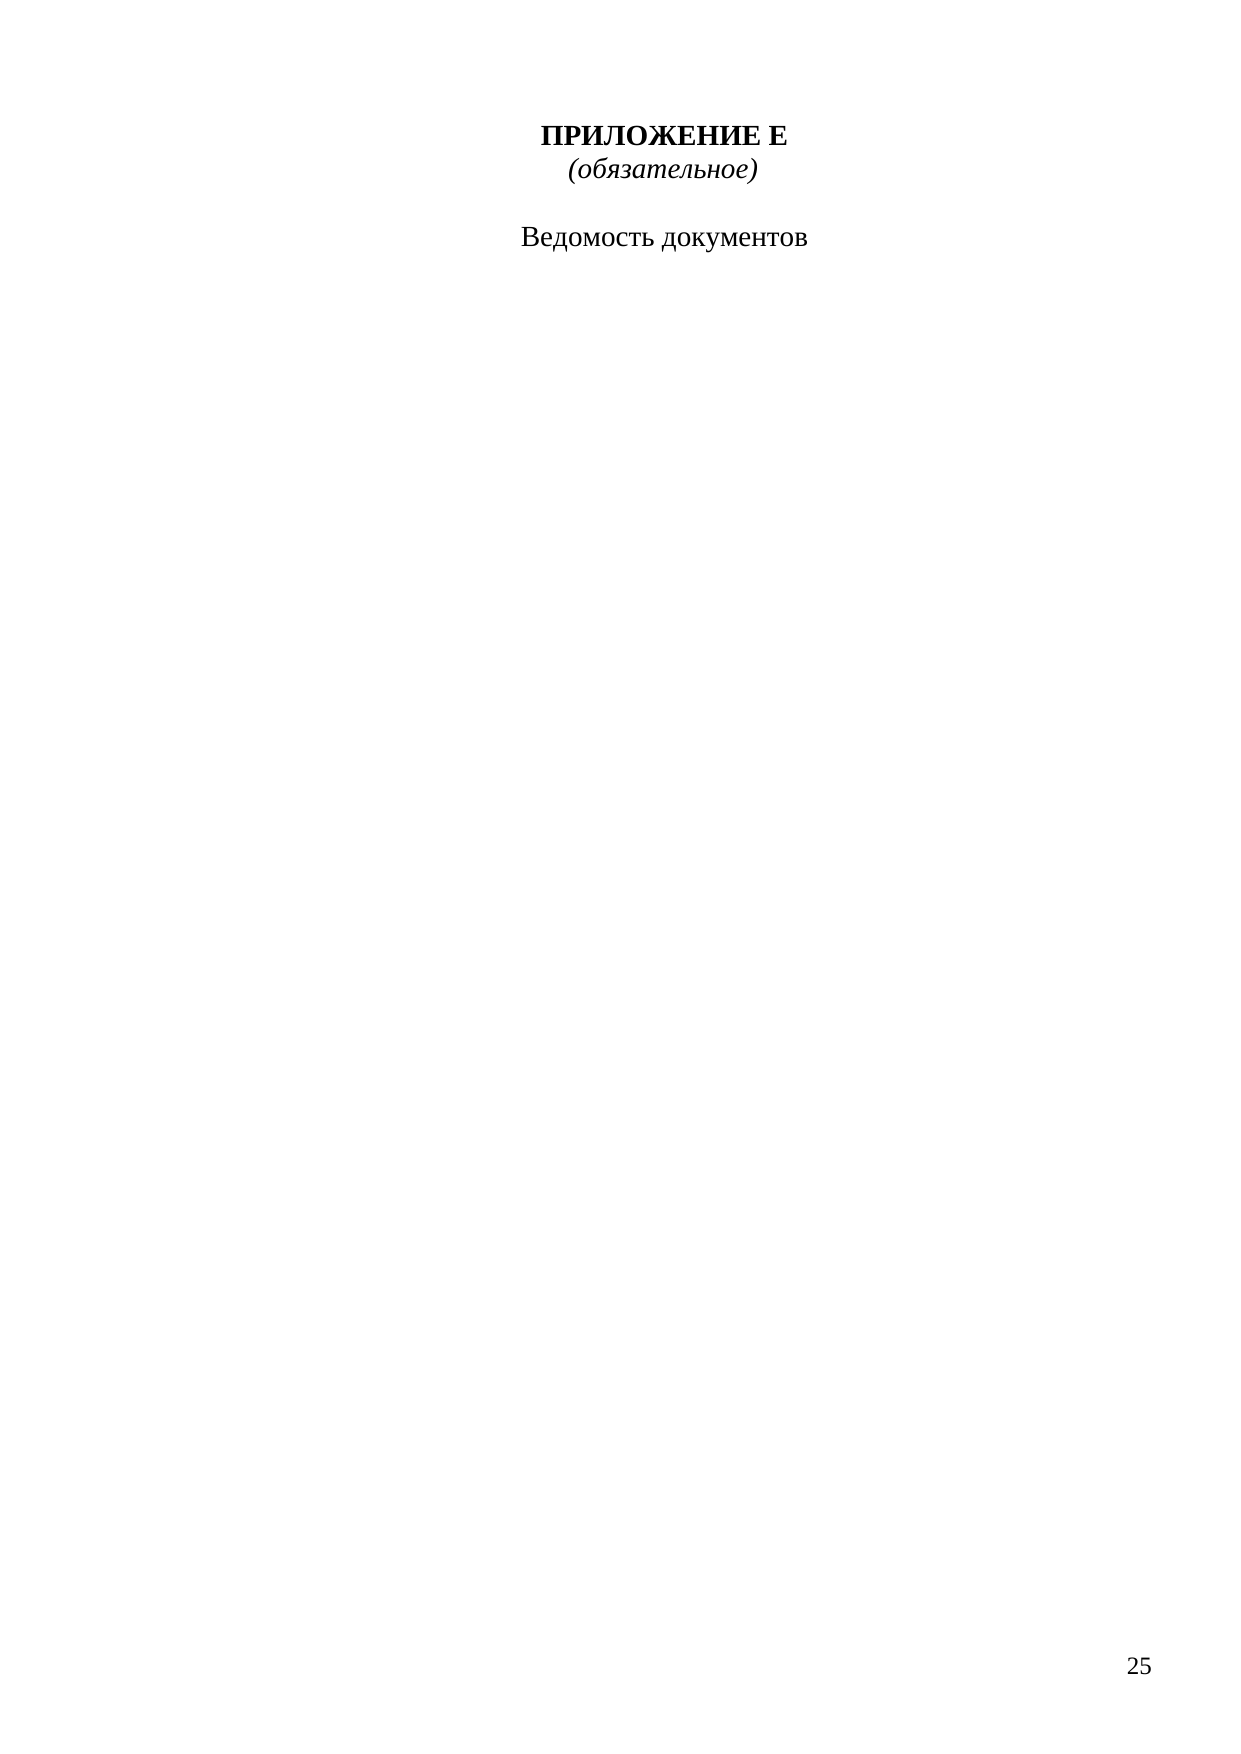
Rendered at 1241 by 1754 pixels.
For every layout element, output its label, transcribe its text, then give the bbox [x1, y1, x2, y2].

list ПРИЛОЖЕНИЕ Е [177, 118, 1152, 152]
text Ведомость документов [177, 219, 1152, 252]
text (обязательное) [177, 152, 1152, 185]
